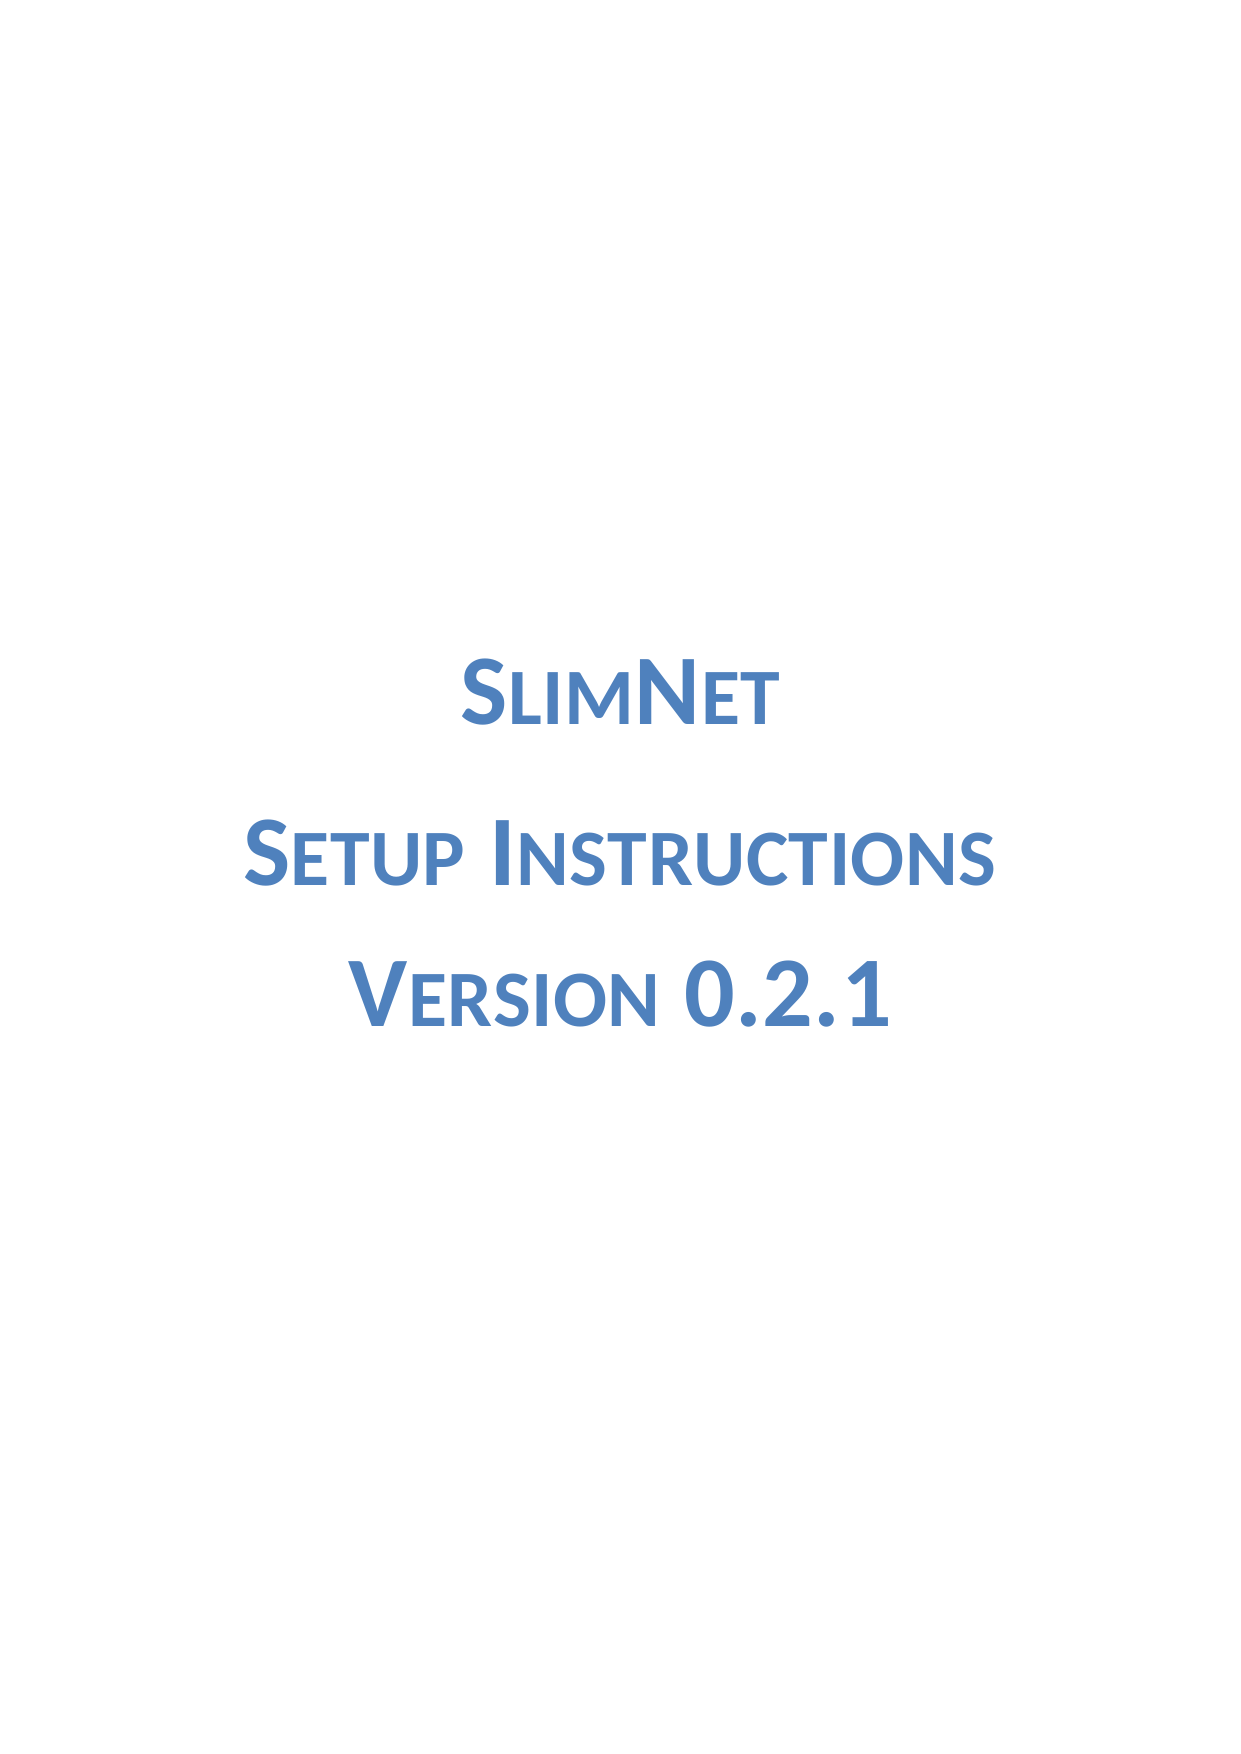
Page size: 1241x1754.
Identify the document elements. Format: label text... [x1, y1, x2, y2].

subtitle Setup Instructions Version 0.2.1 [148, 789, 1093, 1051]
subtitle SlimNet [148, 627, 1093, 749]
